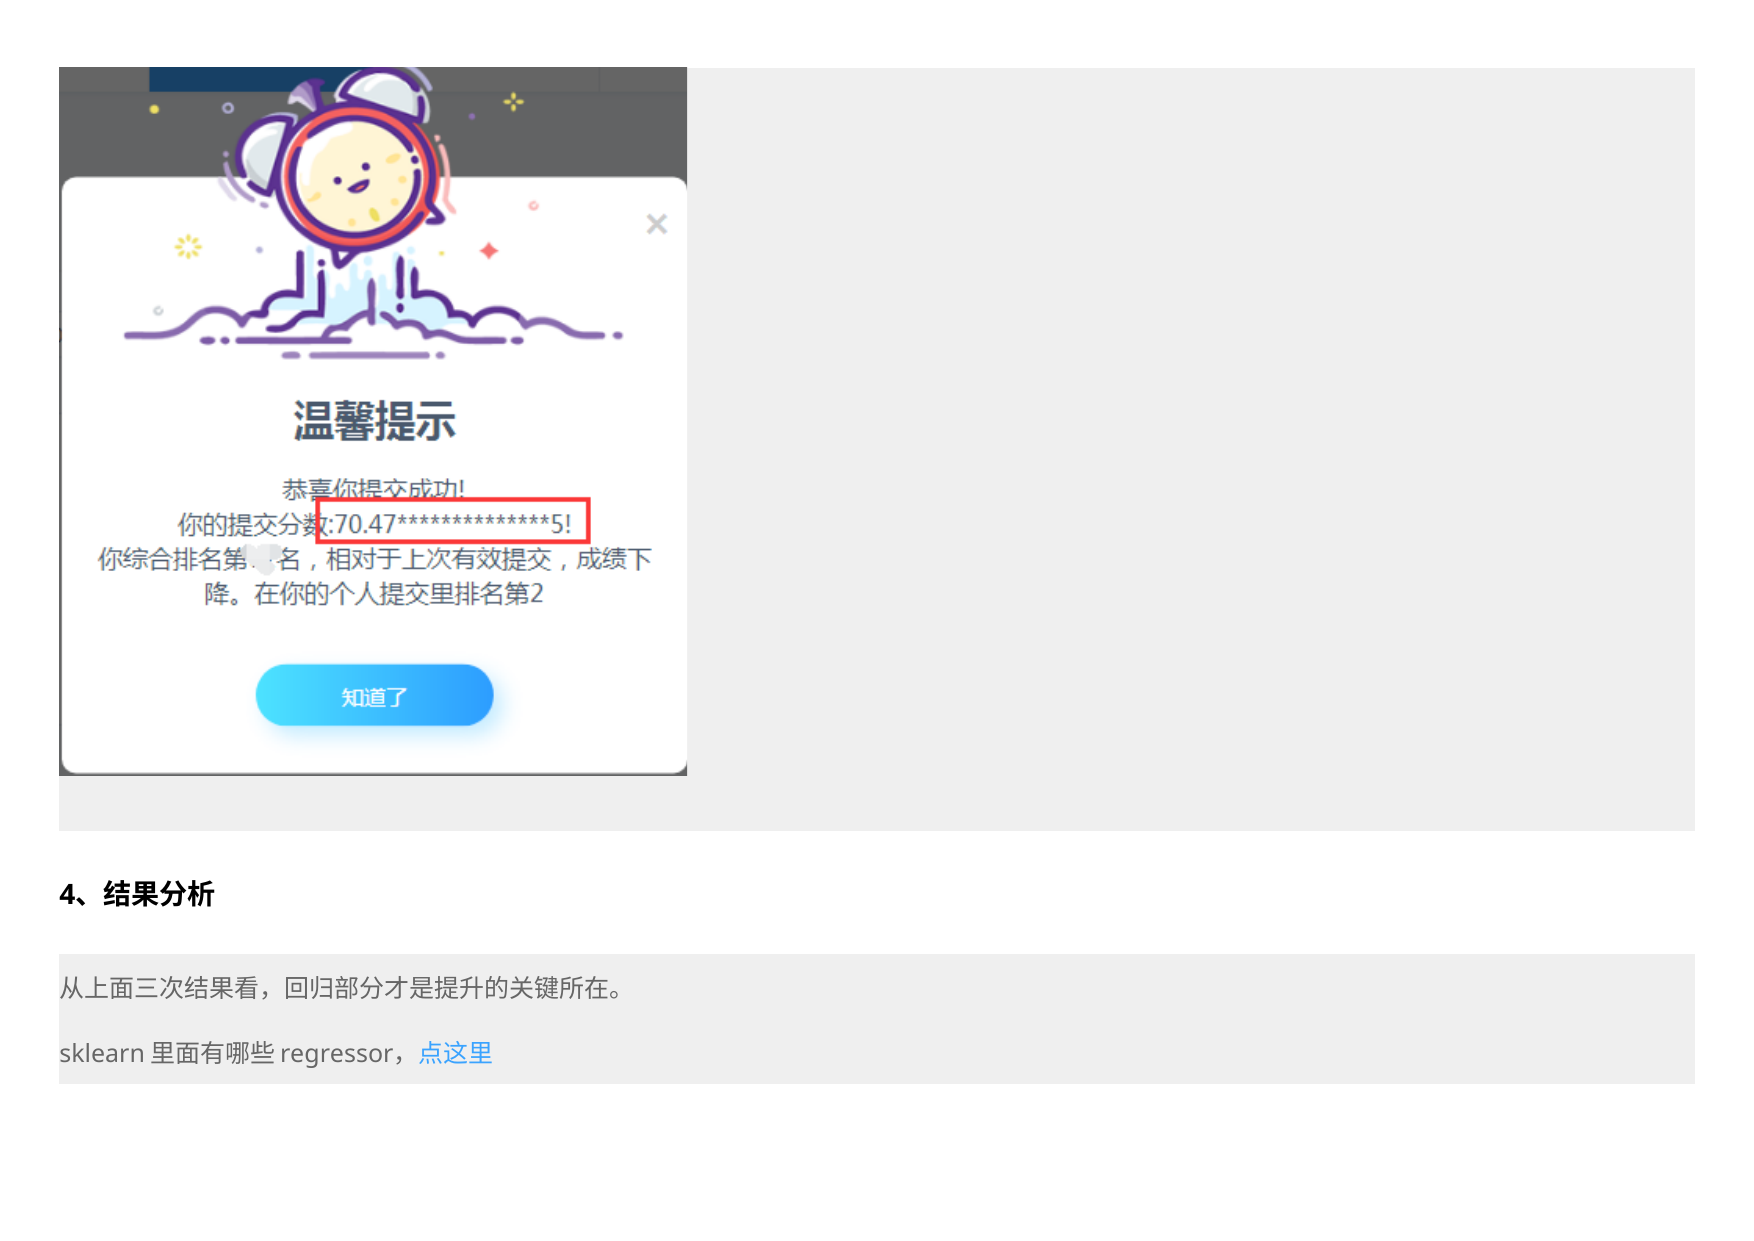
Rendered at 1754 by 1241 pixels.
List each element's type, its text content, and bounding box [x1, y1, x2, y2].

picture [59, 67, 688, 776]
subtitle 4、结果分析 [59, 860, 1695, 925]
text sklearn里面有哪些regressor，点这里 [59, 1019, 1695, 1084]
text 从上面三次结果看，回归部分才是提升的关键所在。 [59, 954, 1695, 1019]
